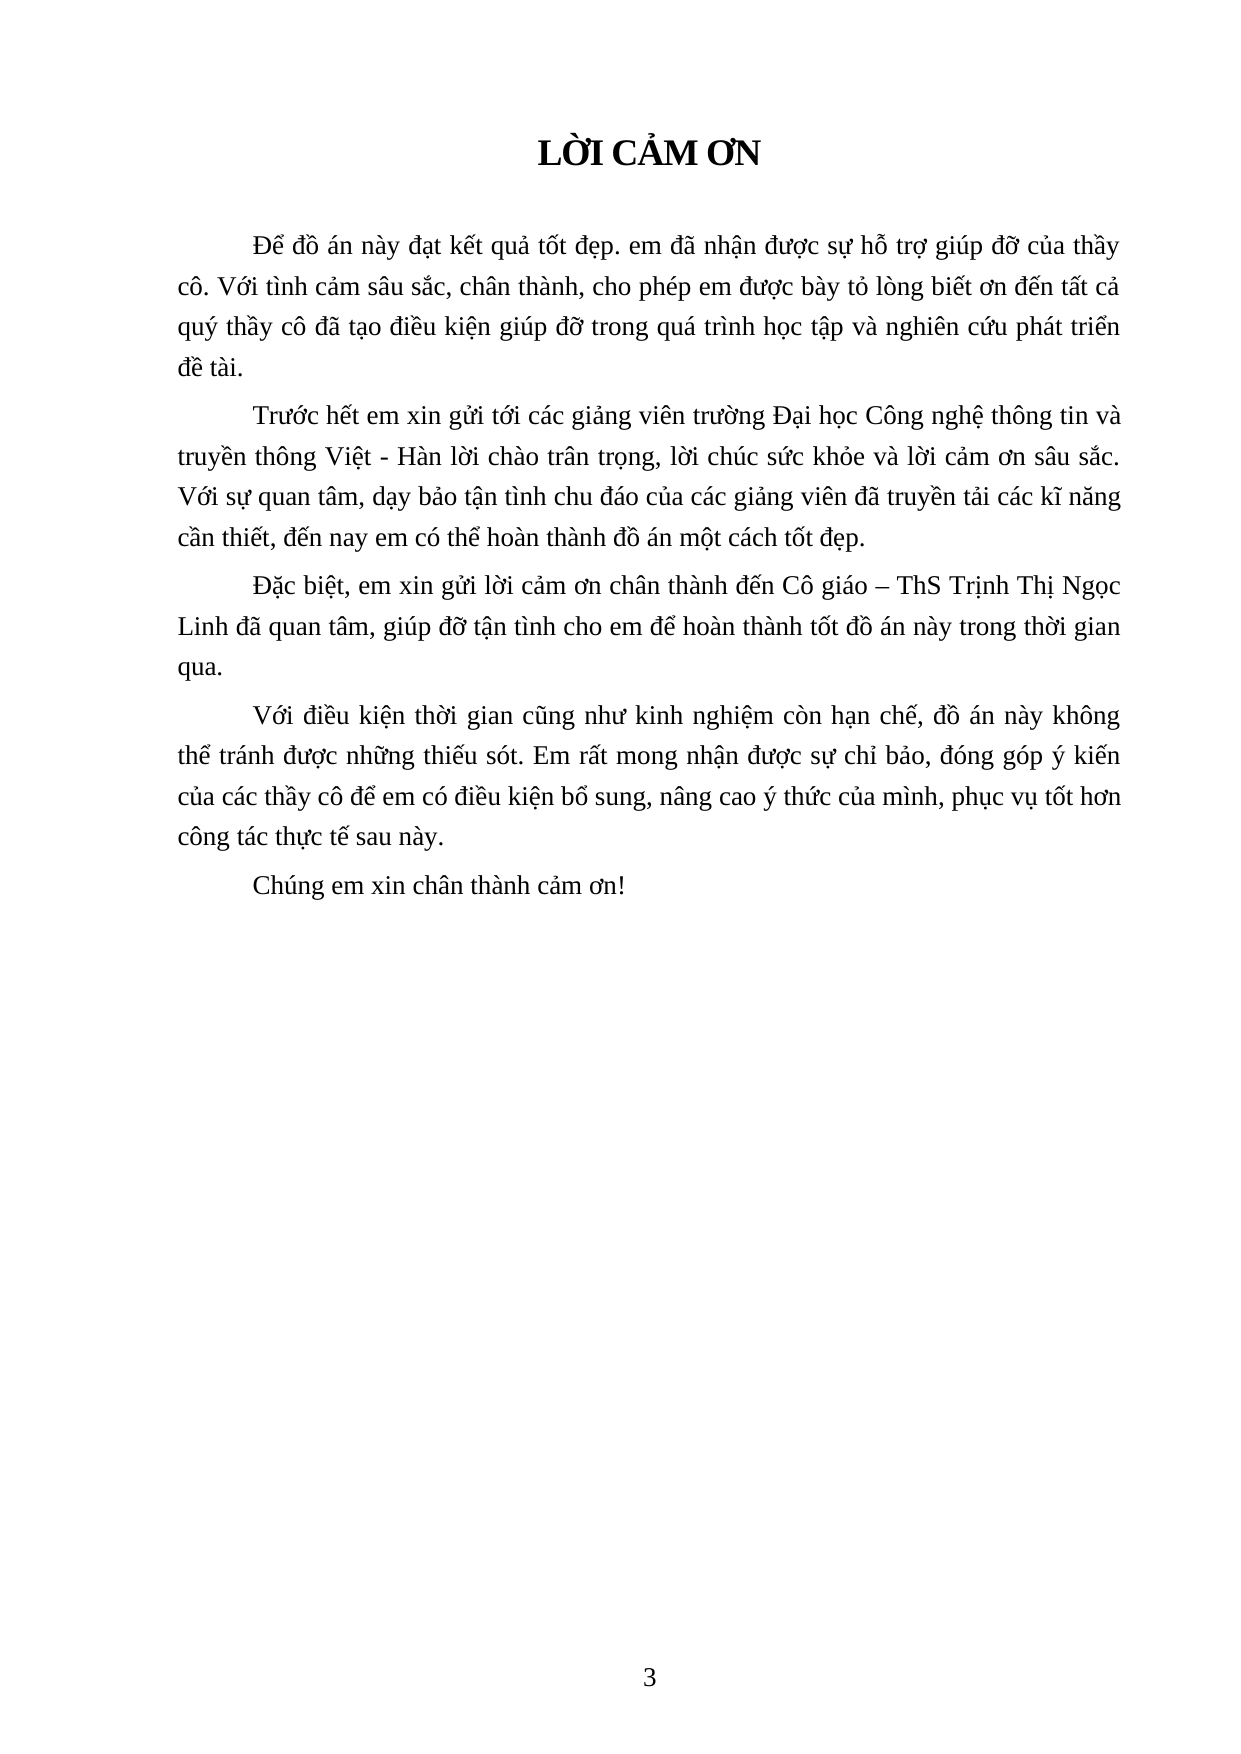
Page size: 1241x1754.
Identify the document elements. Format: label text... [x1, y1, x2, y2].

text Chúng em xin chân thành cảm ơn! [177, 869, 1122, 900]
text Để đồ án này đạt kết quả tốt đẹp. em đã nhận được sự hỗ trợ giúp đỡ của thầy cô. Với tình cảm sâu sắc, chân thành, cho phép em được bày tỏ lòng biết ơn đến tất cả quý thầy cô đã tạo điều kiện giúp đỡ trong quá trình học tập và nghiên cứu phát triển đề tài. [177, 229, 1122, 382]
text Trước hết em xin gửi tới các giảng viên trường Đại học Công nghệ thông tin và truyền thông Việt - Hàn lời chào trân trọng, lời chúc sức khỏe và lời cảm ơn sâu sắc. Với sự quan tâm, dạy bảo tận tình chu đáo của các giảng viên đã truyền tải các kĩ năng cần thiết, đến nay em có thể hoàn thành đồ án một cách tốt đẹp. [177, 399, 1122, 552]
text Với điều kiện thời gian cũng như kinh nghiệm còn hạn chế, đồ án này không thể tránh được những thiếu sót. Em rất mong nhận được sự chỉ bảo, đóng góp ý kiến của các thầy cô để em có điều kiện bổ sung, nâng cao ý thức của mình, phục vụ tốt hơn công tác thực tế sau này. [177, 699, 1122, 851]
text Đặc biệt, em xin gửi lời cảm ơn chân thành đến Cô giáo – ThS Trịnh Thị Ngọc Linh đã quan tâm, giúp đỡ tận tình cho em để hoàn thành tốt đồ án này trong thời gian qua. [177, 569, 1122, 681]
title LỜI CẢM ƠN [177, 131, 1122, 174]
